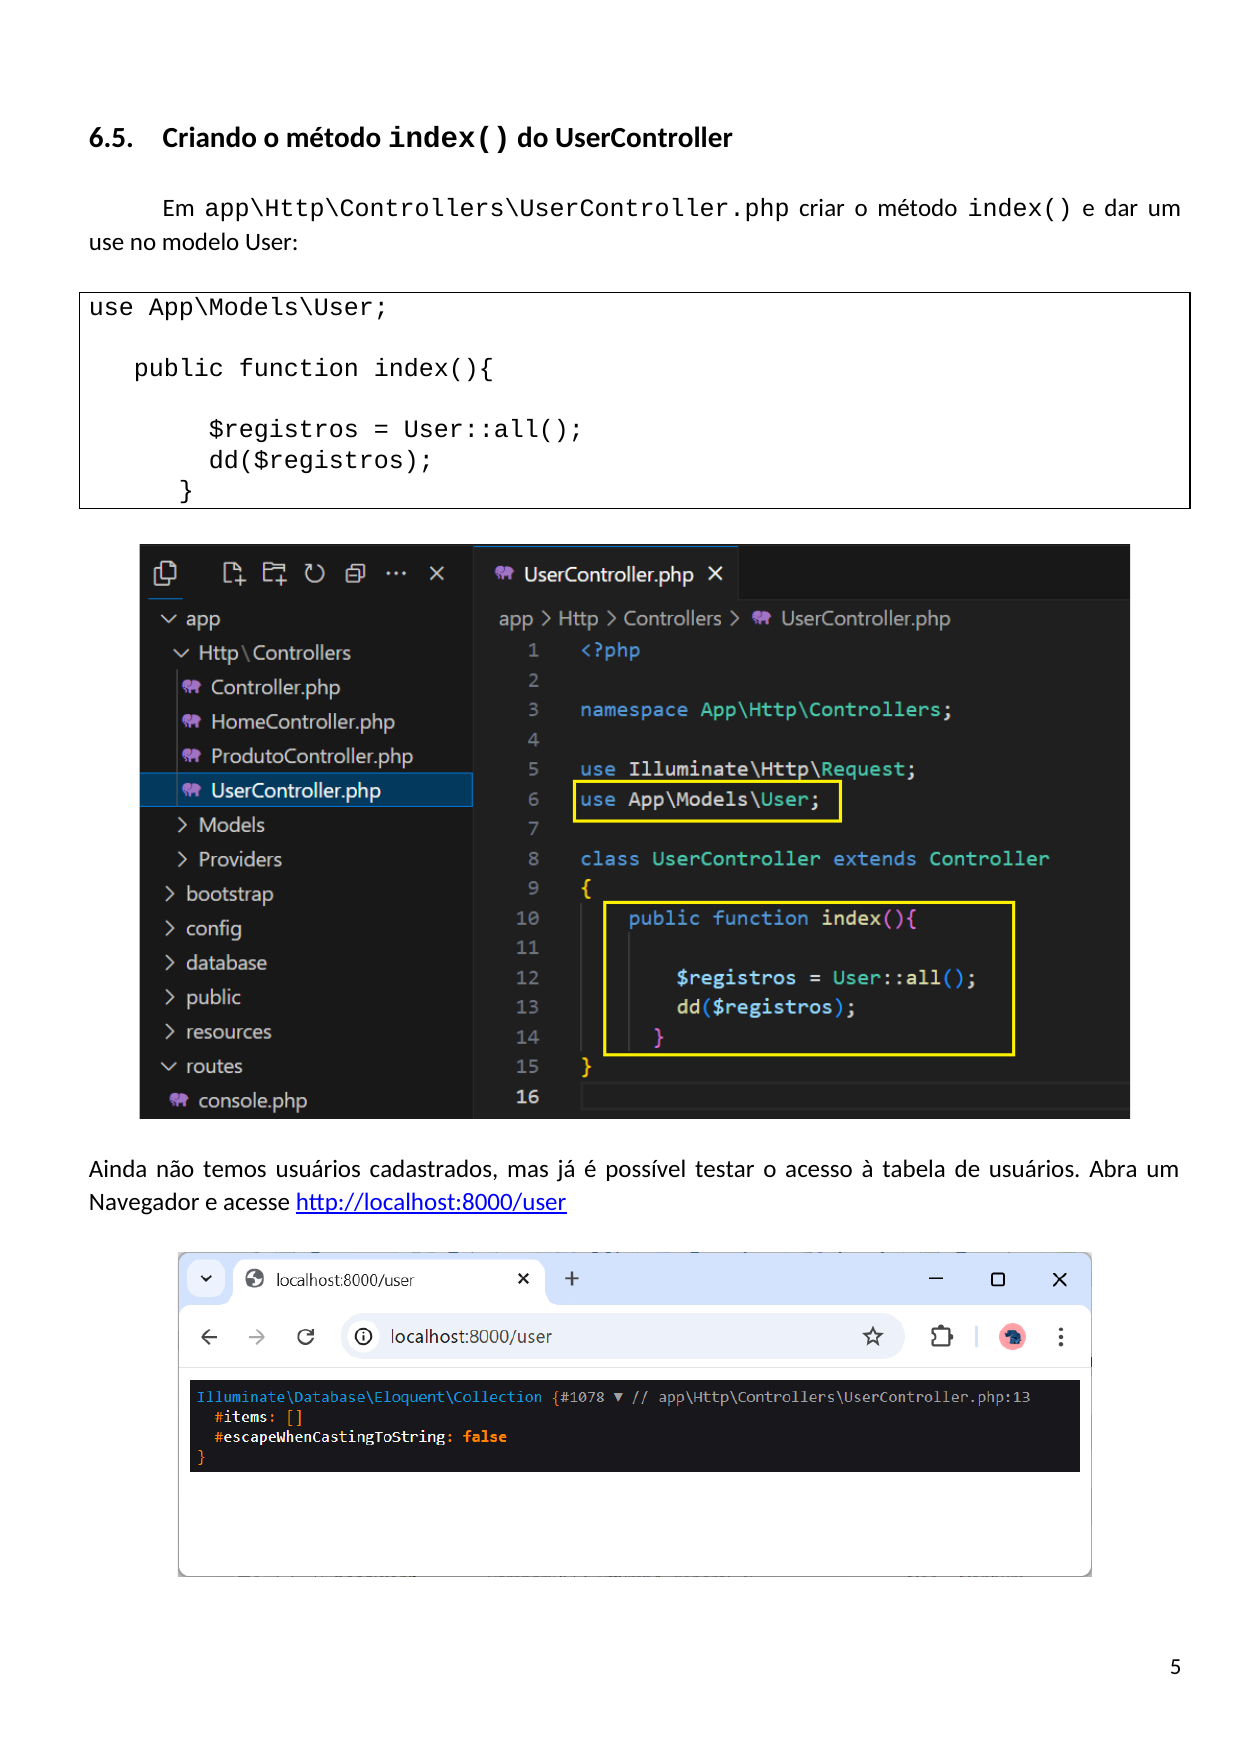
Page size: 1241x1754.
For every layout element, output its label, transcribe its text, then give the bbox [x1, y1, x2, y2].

text dd($registros); [80, 444, 1189, 474]
text $registros = User::all(); [80, 413, 1189, 444]
text use App\Models\User; [80, 293, 1189, 323]
text Ainda não temos usuários cadastrados, mas já é possível testar o acesso à tabela de usuários. Abra um Navegador e acesse http://localhost:8000/user [89, 1153, 1181, 1217]
text public function index(){ [80, 353, 1189, 384]
picture [139, 544, 1131, 1119]
text Em app\Http\Controllers\UserController.php criar o método index() e dar um use no modelo User: [89, 192, 1181, 256]
list Criando o método index() do UserController [89, 119, 1181, 156]
picture [177, 1252, 1092, 1577]
text } [80, 474, 1189, 508]
